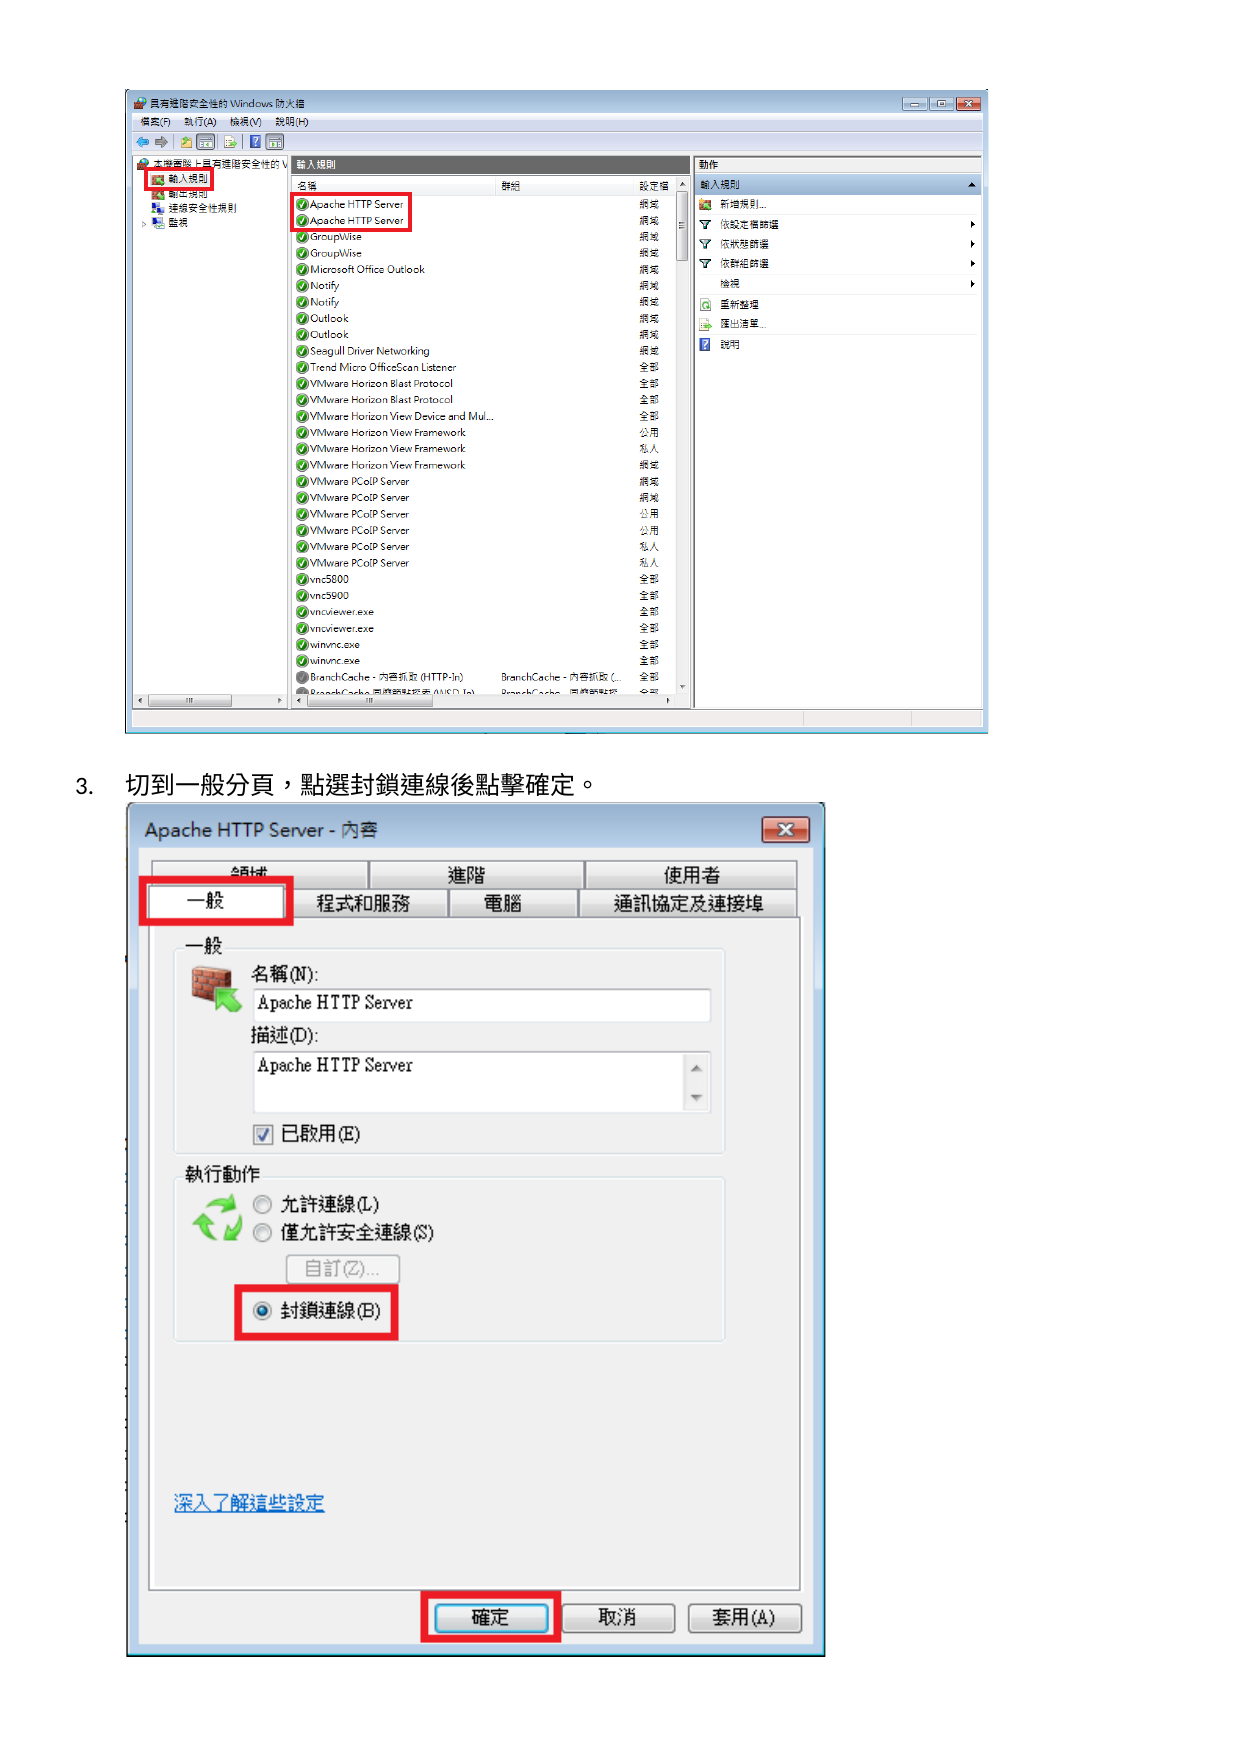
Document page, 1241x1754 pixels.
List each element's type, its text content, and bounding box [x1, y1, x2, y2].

picture [125, 802, 826, 1657]
picture [125, 89, 989, 734]
list 切到一般分頁，點選封鎖連線後點擊確定。 [75, 764, 1165, 802]
